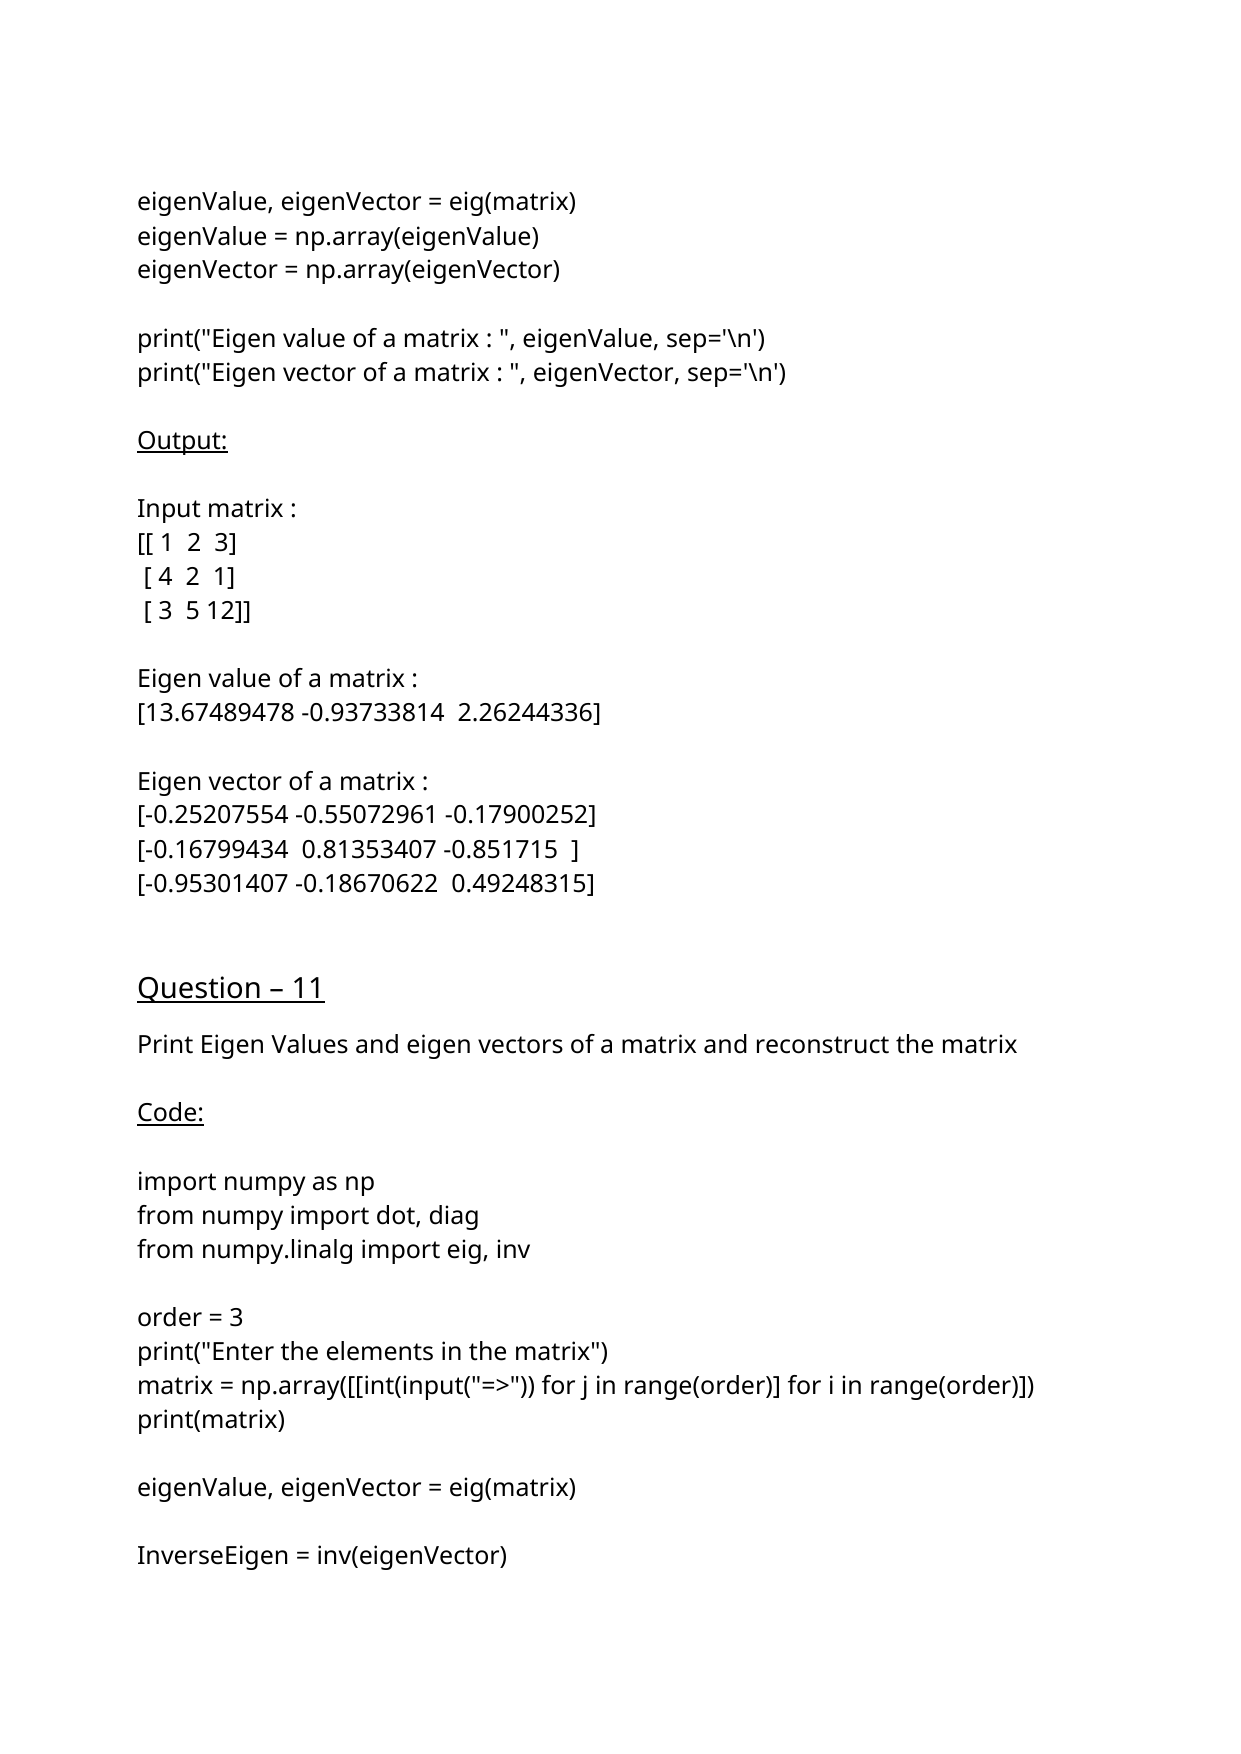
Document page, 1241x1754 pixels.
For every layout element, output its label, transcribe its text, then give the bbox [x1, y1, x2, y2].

text import numpy as np [137, 1163, 1159, 1197]
text eigenValue, eigenVector = eig(matrix) [137, 1470, 1159, 1504]
text Output: [137, 422, 1159, 457]
text [ 4 2 1] [137, 559, 1159, 593]
text order = 3 [137, 1299, 1159, 1333]
text [[ 1 2 3] [137, 525, 1159, 559]
text print("Eigen vector of a matrix : ", eigenVector, sep='\n') [137, 354, 1159, 388]
text InverseEigen = inv(eigenVector) [137, 1538, 1159, 1572]
text Question – 11 [137, 967, 1159, 1007]
text eigenVector = np.array(eigenVector) [137, 252, 1159, 286]
text [-0.95301407 -0.18670622 0.49248315] [137, 865, 1159, 899]
text [ 3 5 12]] [137, 593, 1159, 627]
text eigenValue, eigenVector = eig(matrix) [137, 184, 1159, 218]
text eigenValue = np.array(eigenValue) [137, 218, 1159, 252]
text [-0.16799434 0.81353407 -0.851715 ] [137, 831, 1159, 865]
text print("Enter the elements in the matrix") [137, 1333, 1159, 1368]
text matrix = np.array([[int(input("=>")) for j in range(order)] for i in range(order)]) [137, 1368, 1159, 1402]
text Print Eigen Values and eigen vectors of a matrix and reconstruct the matrix [137, 1027, 1159, 1061]
text print("Eigen value of a matrix : ", eigenValue, sep='\n') [137, 320, 1159, 354]
text Eigen vector of a matrix : [137, 763, 1159, 797]
text from numpy.linalg import eig, inv [137, 1231, 1159, 1265]
text from numpy import dot, diag [137, 1197, 1159, 1231]
text print(matrix) [137, 1402, 1159, 1436]
text Eigen value of a matrix : [137, 661, 1159, 695]
text [13.67489478 -0.93733814 2.26244336] [137, 695, 1159, 729]
text [-0.25207554 -0.55072961 -0.17900252] [137, 797, 1159, 831]
text Code: [137, 1095, 1159, 1129]
text Input matrix : [137, 491, 1159, 525]
